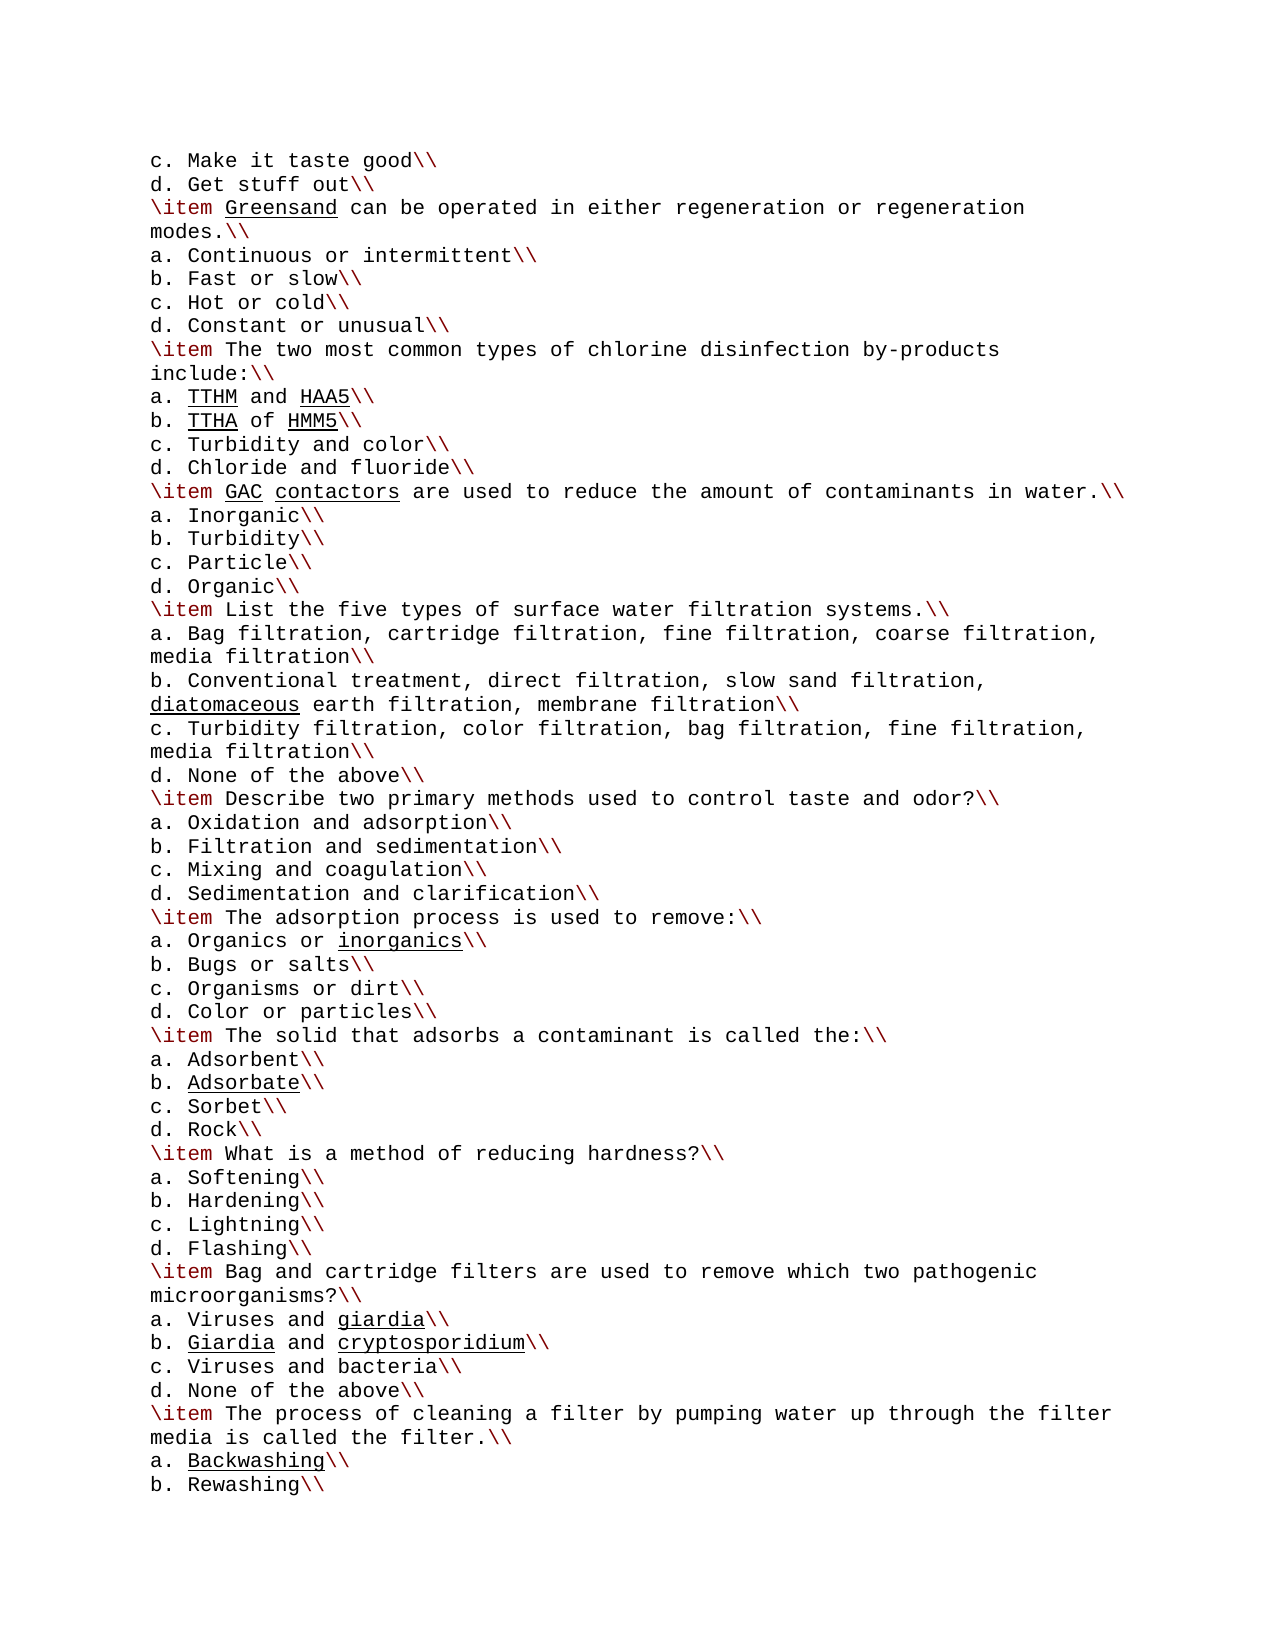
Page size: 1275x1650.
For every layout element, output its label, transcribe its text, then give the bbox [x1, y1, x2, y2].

text c. Lightning\\ [150, 1214, 1125, 1238]
text b. Hardening\\ [150, 1190, 1125, 1214]
text d. Sedimentation and clarification\\ [150, 883, 1125, 907]
text c. Hot or cold\\ [150, 292, 1125, 316]
text a. TTHM and HAA5\\ [150, 386, 1125, 410]
text \item GAC contactors are used to reduce the amount of contaminants in water.\\ [150, 481, 1125, 505]
text a. Continuous or intermittent\\ [150, 244, 1125, 268]
text \item The two most common types of chlorine disinfection by-products include:\\ [150, 339, 1125, 386]
text b. TTHA of HMM5\\ [150, 410, 1125, 434]
text \item The process of cleaning a filter by pumping water up through the filter media is called the filter.\\ [150, 1403, 1125, 1451]
text d. Chloride and fluoride\\ [150, 457, 1125, 481]
text \item Describe two primary methods used to control taste and odor?\\ [150, 788, 1125, 812]
text \item Greensand can be operated in either regeneration or regeneration modes.\\ [150, 197, 1125, 244]
text b. Conventional treatment, direct filtration, slow sand filtration, diatomaceous earth filtration, membrane filtration\\ [150, 670, 1125, 717]
text c. Make it taste good\\ [150, 150, 1125, 174]
text c. Turbidity filtration, color filtration, bag filtration, fine filtration, media filtration\\ [150, 717, 1125, 765]
text a. Adsorbent\\ [150, 1048, 1125, 1072]
text b. Fast or slow\\ [150, 268, 1125, 292]
text c. Mixing and coagulation\\ [150, 859, 1125, 883]
text a. Viruses and giardia\\ [150, 1309, 1125, 1332]
text \item List the five types of surface water filtration systems.\\ [150, 599, 1125, 623]
text b. Filtration and sedimentation\\ [150, 836, 1125, 859]
text a. Backwashing\\ [150, 1451, 1125, 1474]
text d. Rock\\ [150, 1119, 1125, 1143]
text b. Bugs or salts\\ [150, 954, 1125, 978]
text c. Organisms or dirt\\ [150, 978, 1125, 1001]
text \item The solid that adsorbs a contaminant is called the:\\ [150, 1025, 1125, 1048]
text d. Get stuff out\\ [150, 174, 1125, 197]
text b. Giardia and cryptosporidium\\ [150, 1332, 1125, 1356]
text d. Color or particles\\ [150, 1001, 1125, 1025]
text a. Oxidation and adsorption\\ [150, 812, 1125, 836]
text d. Flashing\\ [150, 1238, 1125, 1261]
text b. Rewashing\\ [150, 1474, 1125, 1498]
text c. Sorbet\\ [150, 1096, 1125, 1119]
text a. Organics or inorganics\\ [150, 930, 1125, 954]
text \item Bag and cartridge filters are used to remove which two pathogenic microorganisms?\\ [150, 1261, 1125, 1309]
text b. Adsorbate\\ [150, 1072, 1125, 1096]
text c. Particle\\ [150, 552, 1125, 576]
text d. None of the above\\ [150, 765, 1125, 788]
text c. Viruses and bacteria\\ [150, 1356, 1125, 1379]
text c. Turbidity and color\\ [150, 434, 1125, 457]
text a. Inorganic\\ [150, 505, 1125, 528]
text a. Softening\\ [150, 1167, 1125, 1190]
text \item The adsorption process is used to remove:\\ [150, 907, 1125, 930]
text b. Turbidity\\ [150, 528, 1125, 552]
text d. Constant or unusual\\ [150, 316, 1125, 339]
text d. None of the above\\ [150, 1379, 1125, 1403]
text d. Organic\\ [150, 576, 1125, 599]
text \item What is a method of reducing hardness?\\ [150, 1143, 1125, 1167]
text a. Bag filtration, cartridge filtration, fine filtration, coarse filtration, media filtration\\ [150, 623, 1125, 670]
